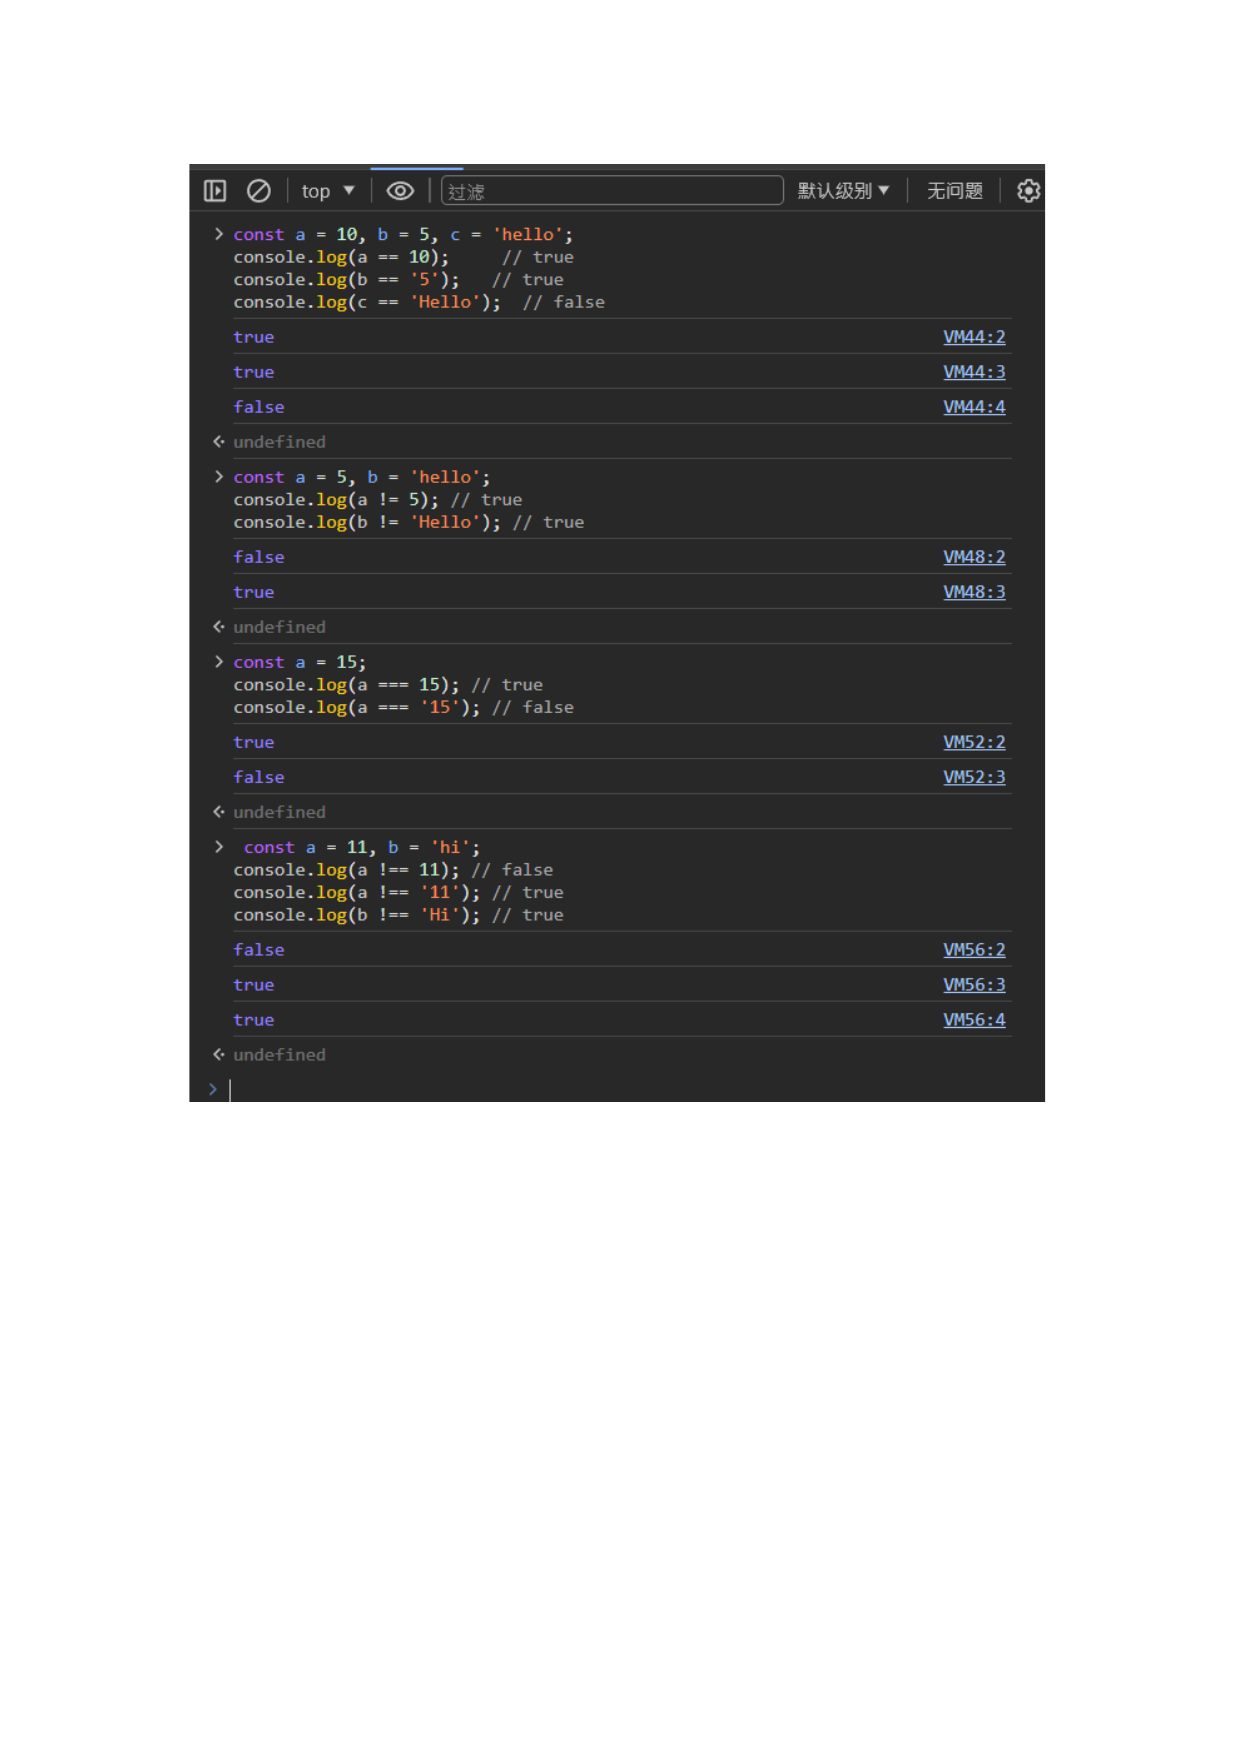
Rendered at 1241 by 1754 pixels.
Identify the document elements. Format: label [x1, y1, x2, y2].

picture [187, 164, 1046, 1102]
